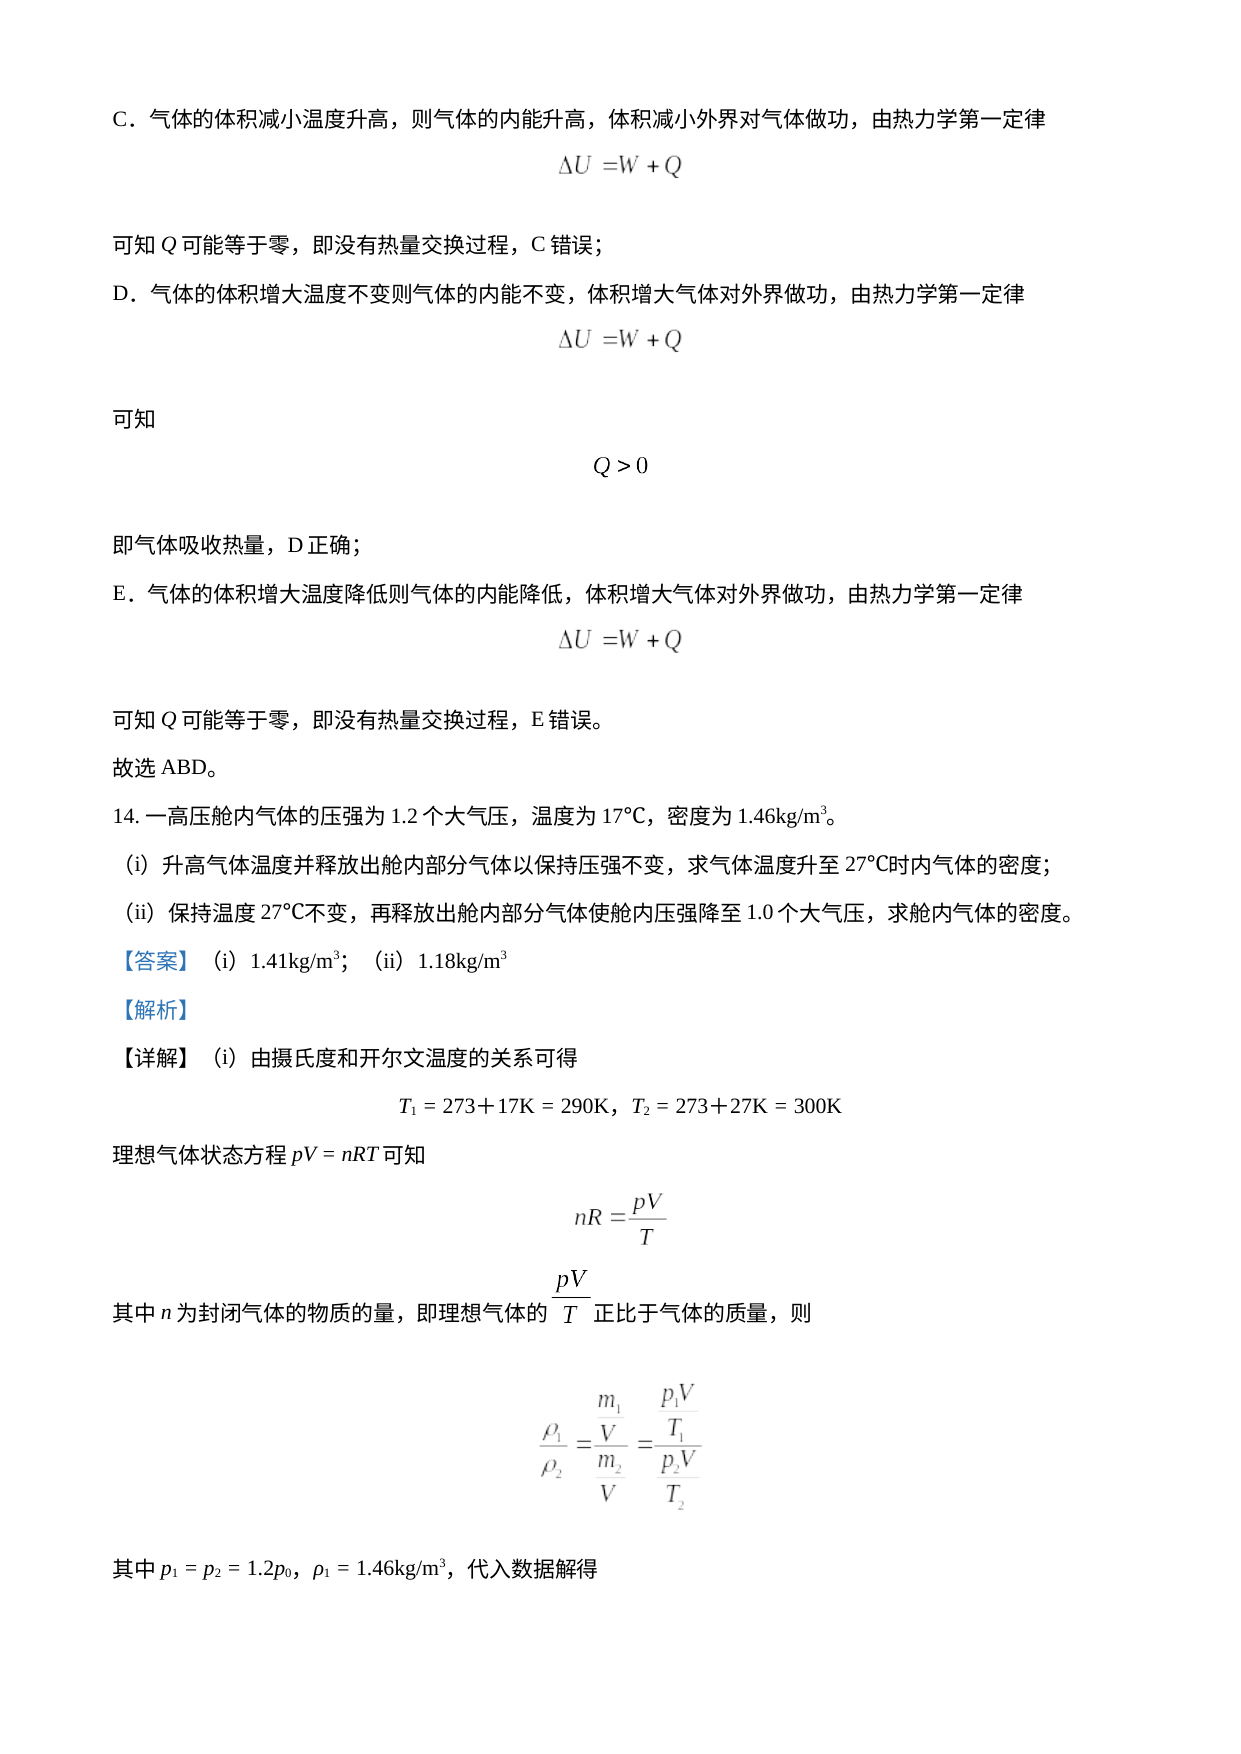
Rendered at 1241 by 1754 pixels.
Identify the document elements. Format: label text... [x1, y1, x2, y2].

text （i）升高气体温度并释放出舱内部分气体以保持压强不变，求气体温度升至27℃时内气体的密度； [112, 847, 1128, 880]
text C．气体的体积减小温度升高，则气体的内能升高，体积减小外界对气体做功，由热力学第一定律 [112, 102, 1128, 134]
text 可知 [112, 402, 1128, 434]
text 故选ABD。 [112, 751, 1128, 783]
text 即气体吸收热量，D正确； [112, 528, 1128, 561]
text 可知Q可能等于零，即没有热量交换过程，E错误。 [112, 702, 1128, 735]
text 其中p1 = p2 = 1.2p0，ρ1 = 1.46kg/m3，代入数据解得 [112, 1552, 1128, 1584]
text 【详解】（i）由摄氏度和开尔文温度的关系可得 [112, 1041, 1128, 1073]
text 可知Q可能等于零，即没有热量交换过程，C错误； [112, 228, 1128, 260]
text （ii）保持温度27℃不变，再释放出舱内部分气体使舱内压强降至1.0个大气压，求舱内气体的密度。 [112, 896, 1128, 928]
text E．气体的体积增大温度降低则气体的内能降低，体积增大气体对外界做功，由热力学第一定律 [112, 576, 1128, 609]
text 理想气体状态方程pV = nRT可知 [112, 1137, 1128, 1170]
text 其中n为封闭气体的物质的量，即理想气体的正比于气体的质量，则 [112, 1263, 1128, 1361]
text T1 = 273＋17K = 290K，T2 = 273＋27K = 300K [112, 1089, 1128, 1121]
text D．气体的体积增大温度不变则气体的内能不变，体积增大气体对外界做功，由热力学第一定律 [112, 276, 1128, 309]
text 14. 一高压舱内气体的压强为1.2个大气压，温度为17℃，密度为1.46kg/m3。 [112, 799, 1128, 831]
text 【解析】 [112, 992, 1128, 1025]
text 【答案】（i）1.41kg/m3；（ii）1.18kg/m3 [112, 944, 1128, 976]
